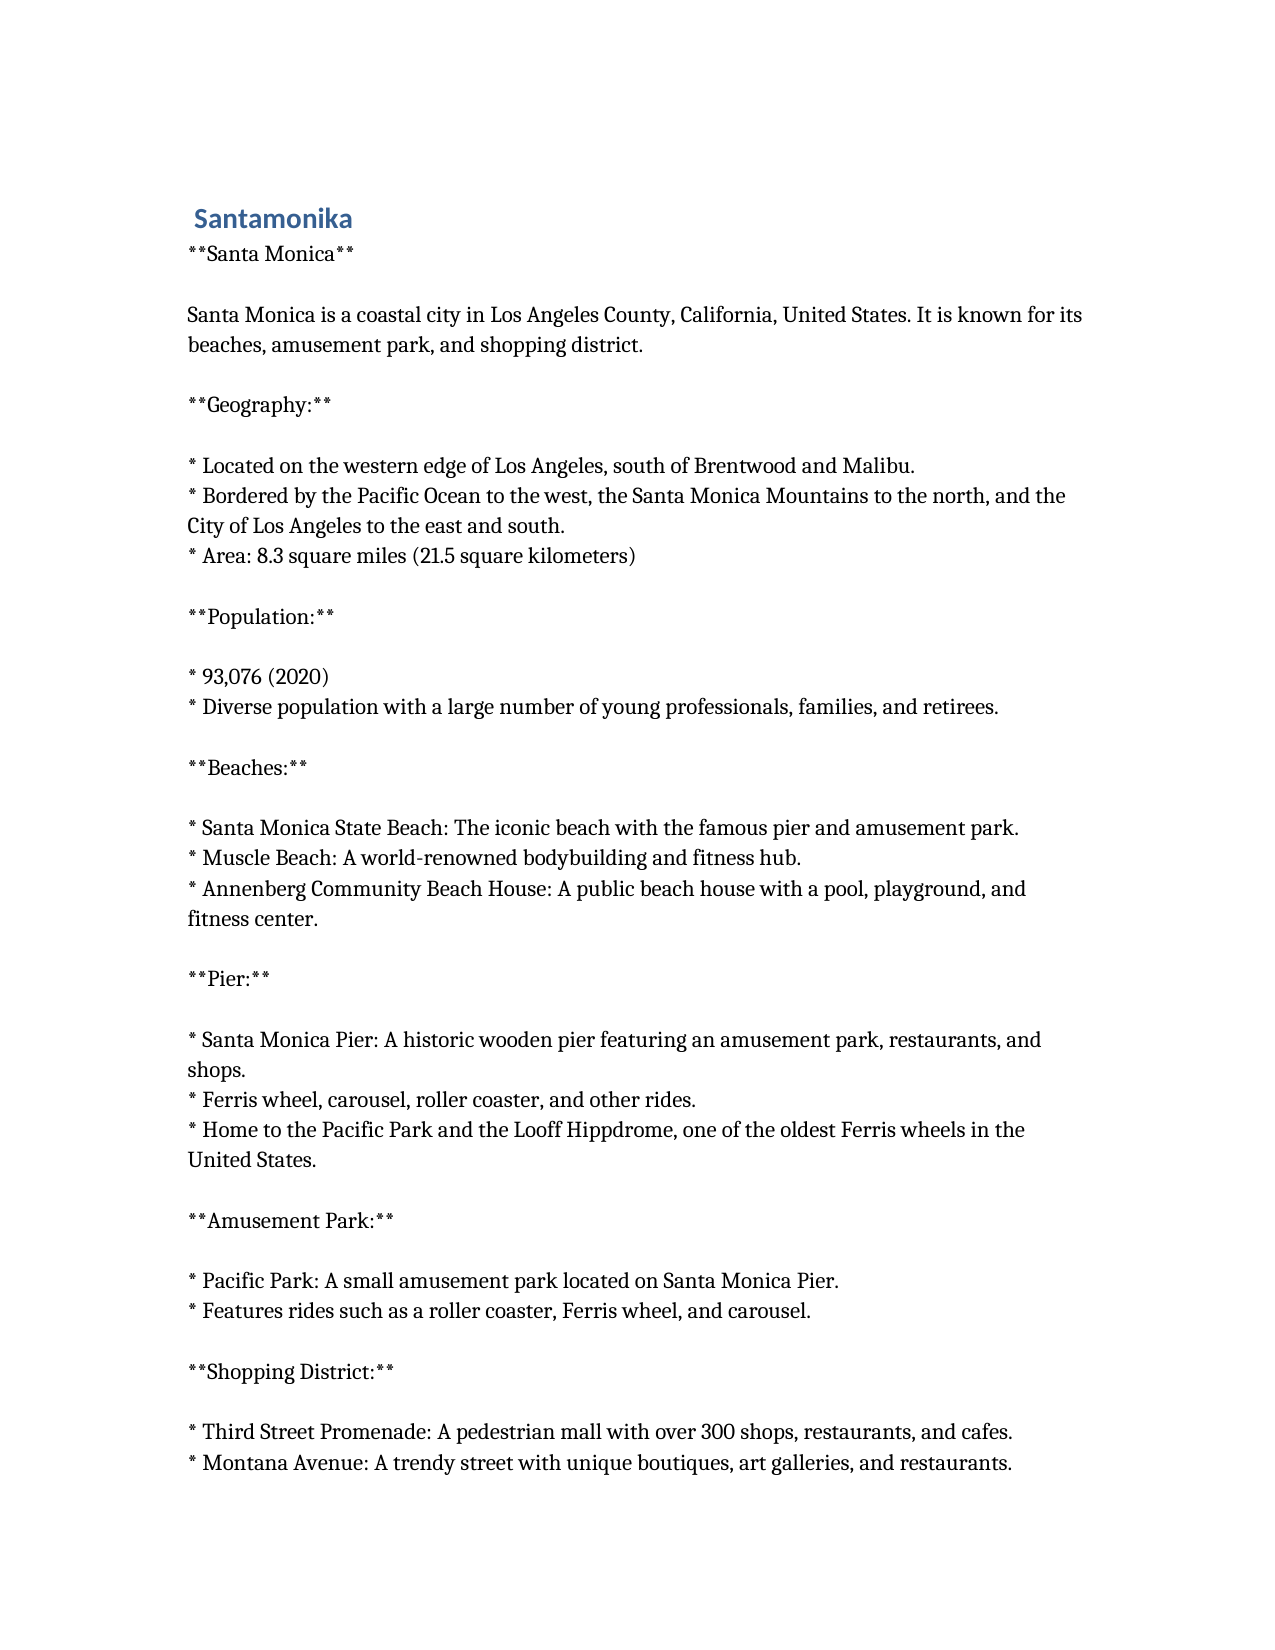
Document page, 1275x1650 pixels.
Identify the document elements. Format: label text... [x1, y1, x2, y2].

subtitle Santamonika [187, 200, 1087, 236]
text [187, 241, 1087, 1476]
